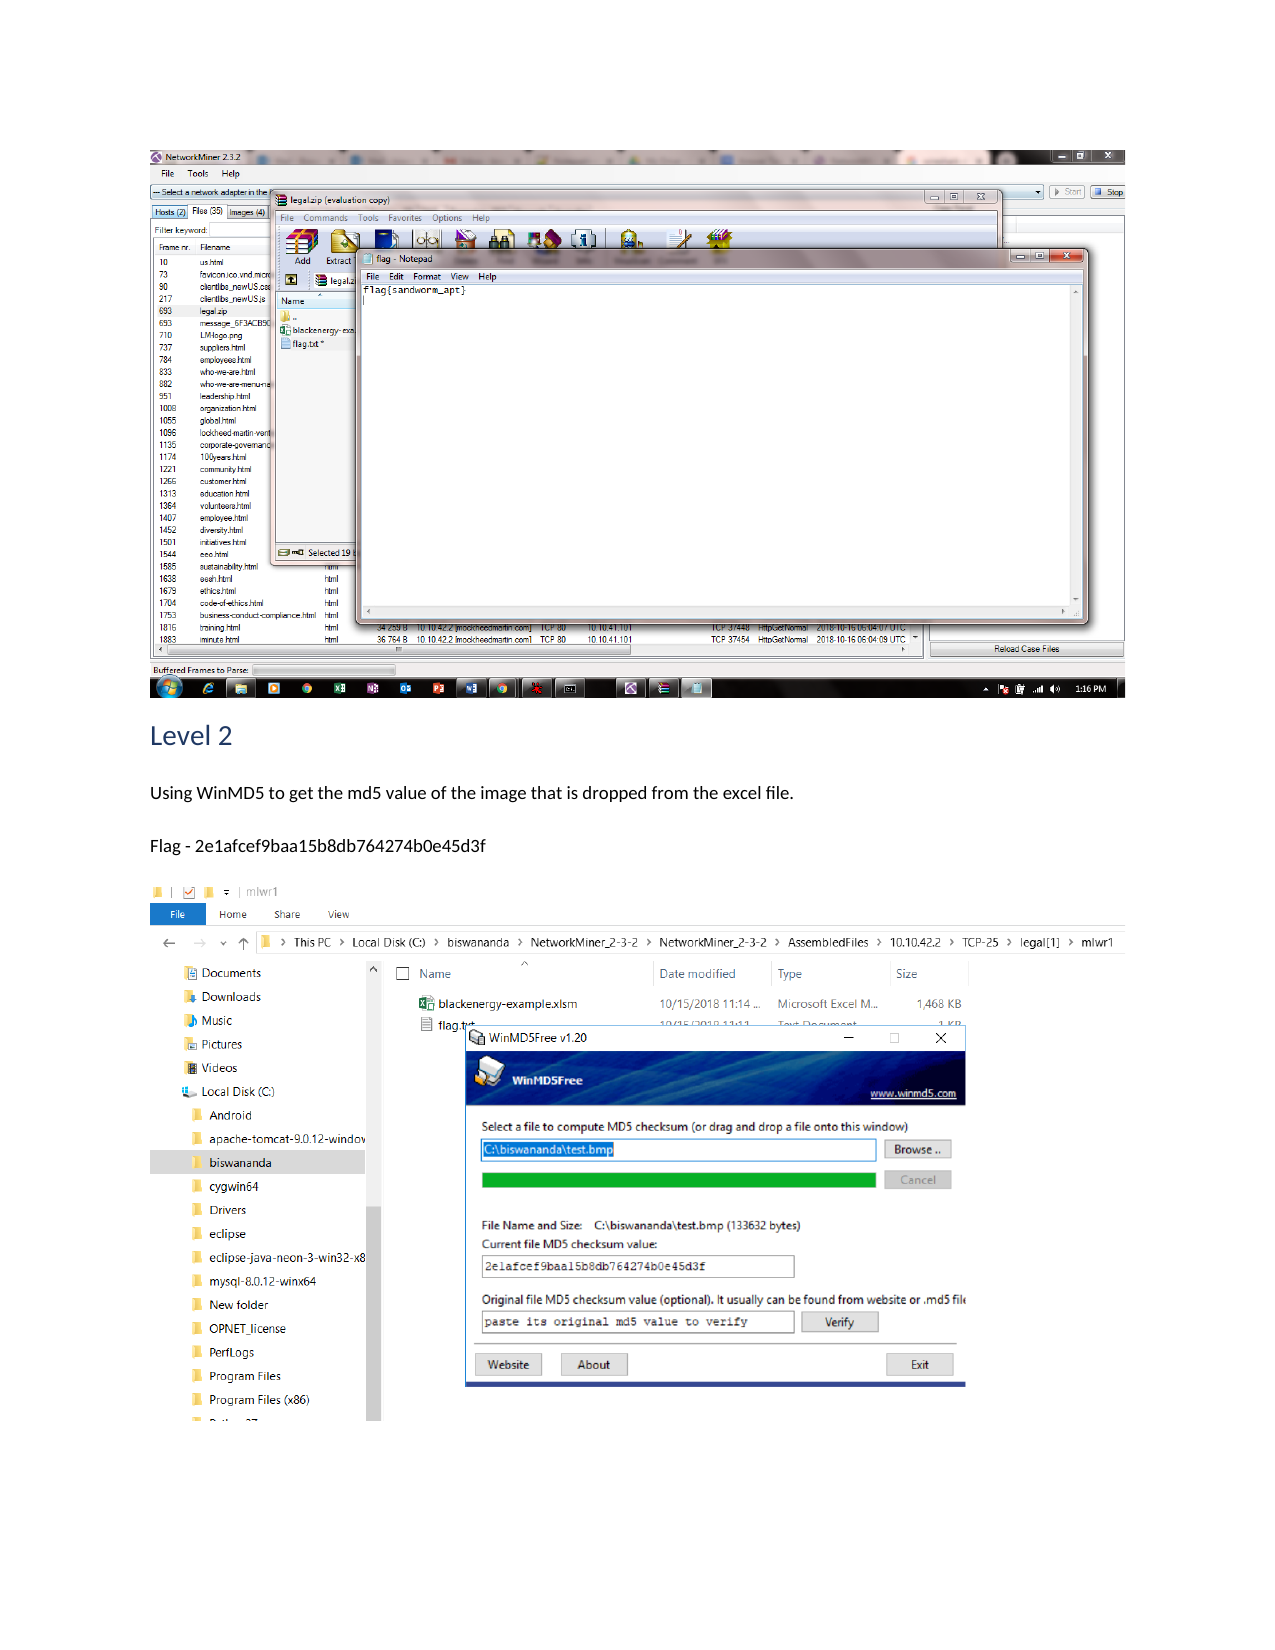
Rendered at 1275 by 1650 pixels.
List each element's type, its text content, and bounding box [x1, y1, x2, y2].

text Using WinMD5 to get the md5 value of the image that is dropped from the excel file. [150, 782, 1125, 804]
text Flag - 2e1afcef9baa15b8db764274b0e45d3f [150, 834, 1125, 857]
subtitle Level 2 [150, 717, 1125, 752]
picture [150, 150, 1125, 698]
picture [150, 887, 1125, 1421]
